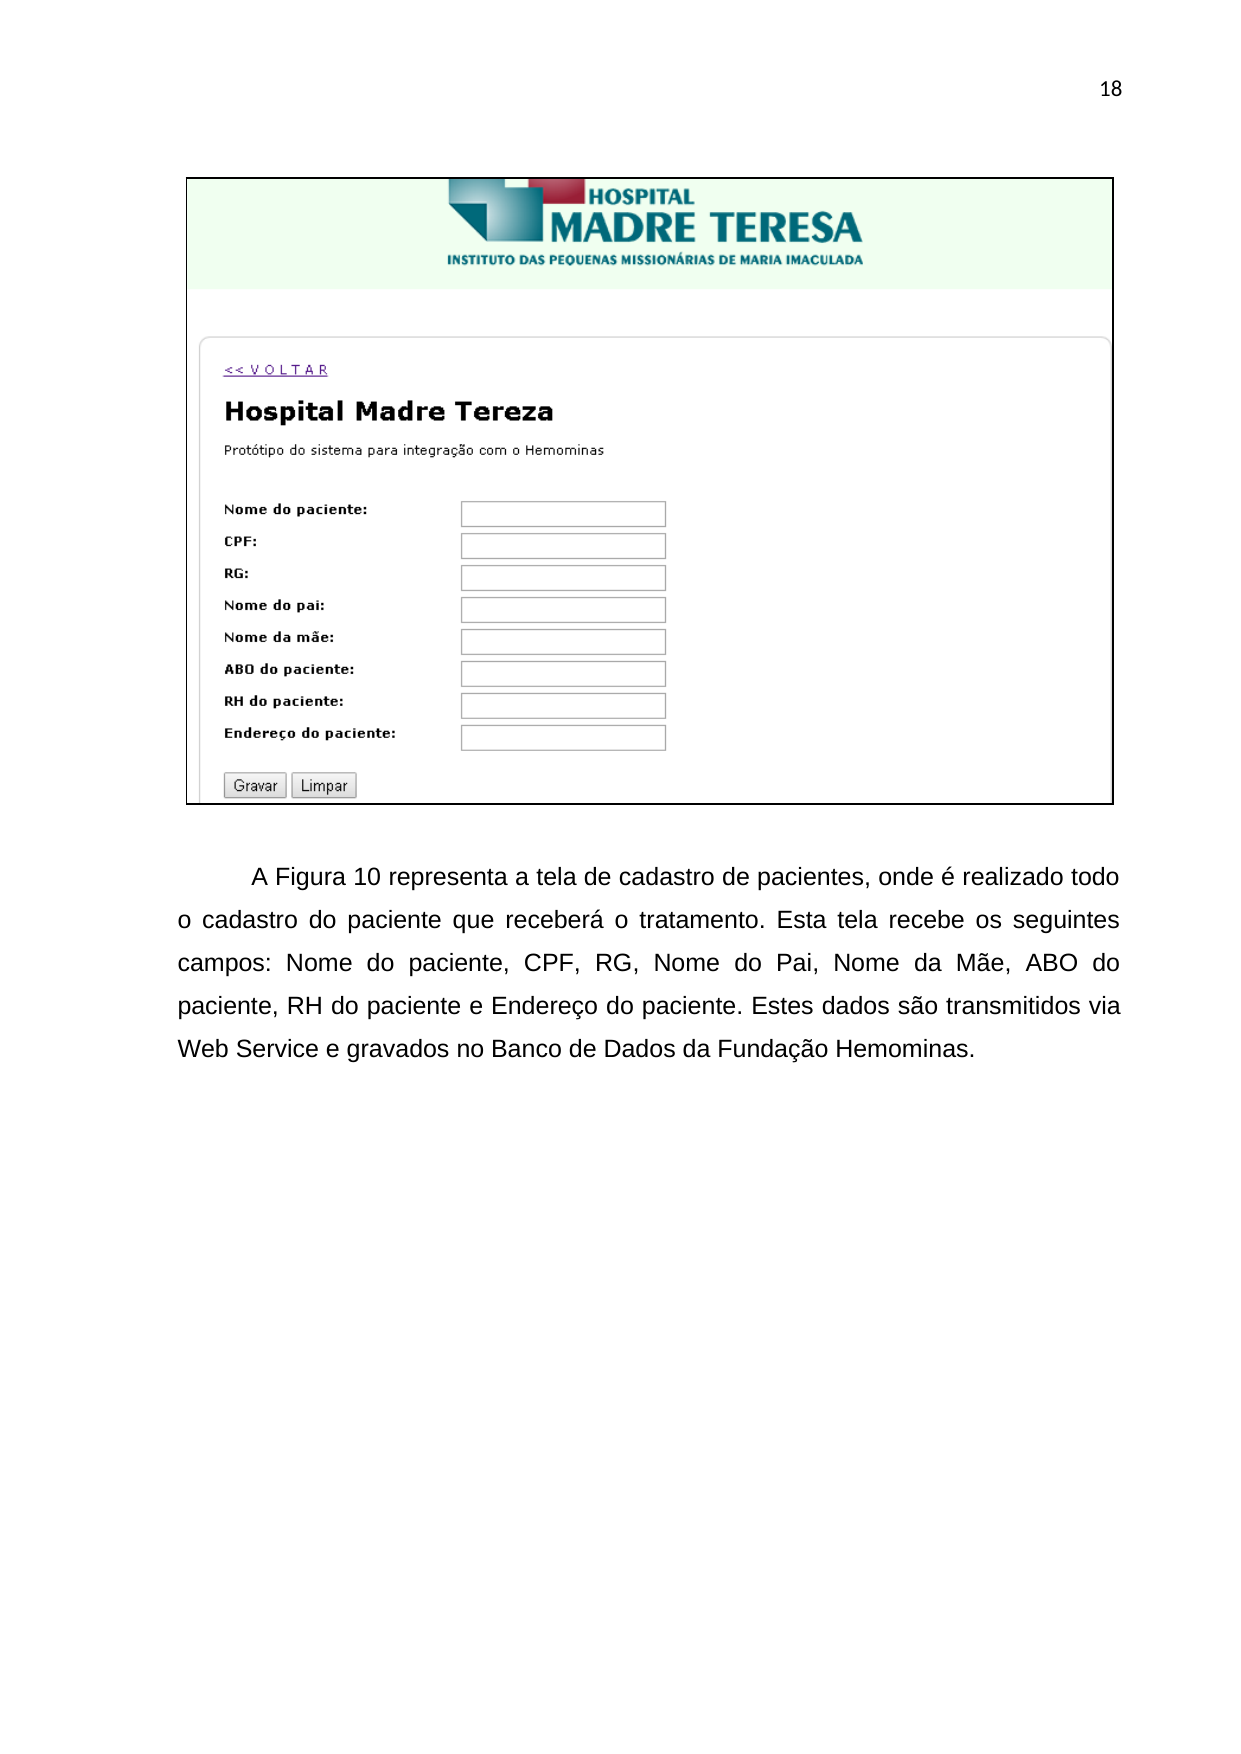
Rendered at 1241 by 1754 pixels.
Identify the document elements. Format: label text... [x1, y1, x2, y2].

picture [187, 179, 1112, 803]
text A Figura 10 representa a tela de cadastro de pacientes, onde é realizado todo o cadastro do paciente que receberá o tratamento. Esta tela recebe os seguintes campos: Nome do paciente, CPF, RG, Nome do Pai, Nome da Mãe, ABO do paciente, RH do paciente e Endereço do paciente. Estes dados são transmitidos via Web Service e gravados no Banco de Dados da Fundação Hemominas. [177, 862, 1122, 1063]
